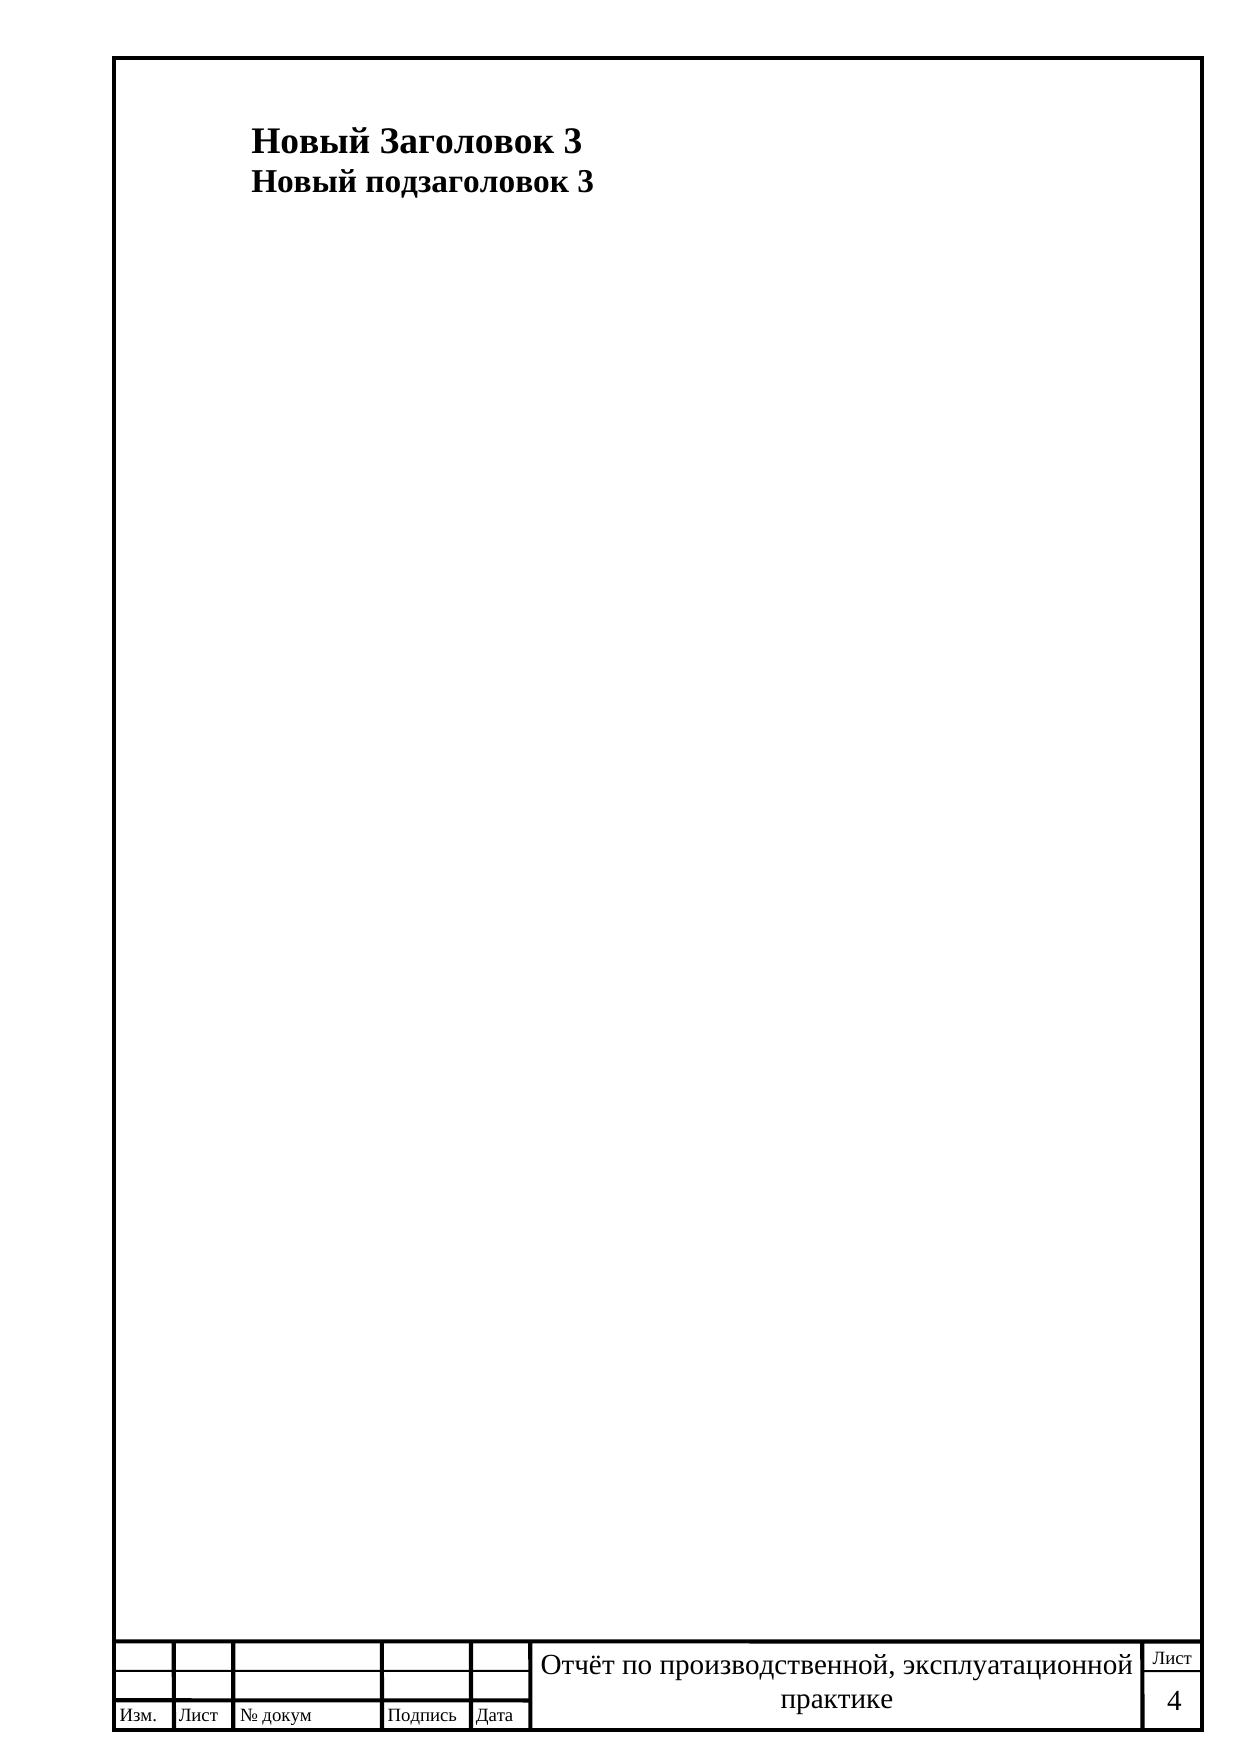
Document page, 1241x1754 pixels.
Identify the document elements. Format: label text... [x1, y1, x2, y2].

subtitle Новый Заголовок 3 [177, 118, 1181, 161]
subtitle Новый подзаголовок 3 [177, 161, 1181, 199]
